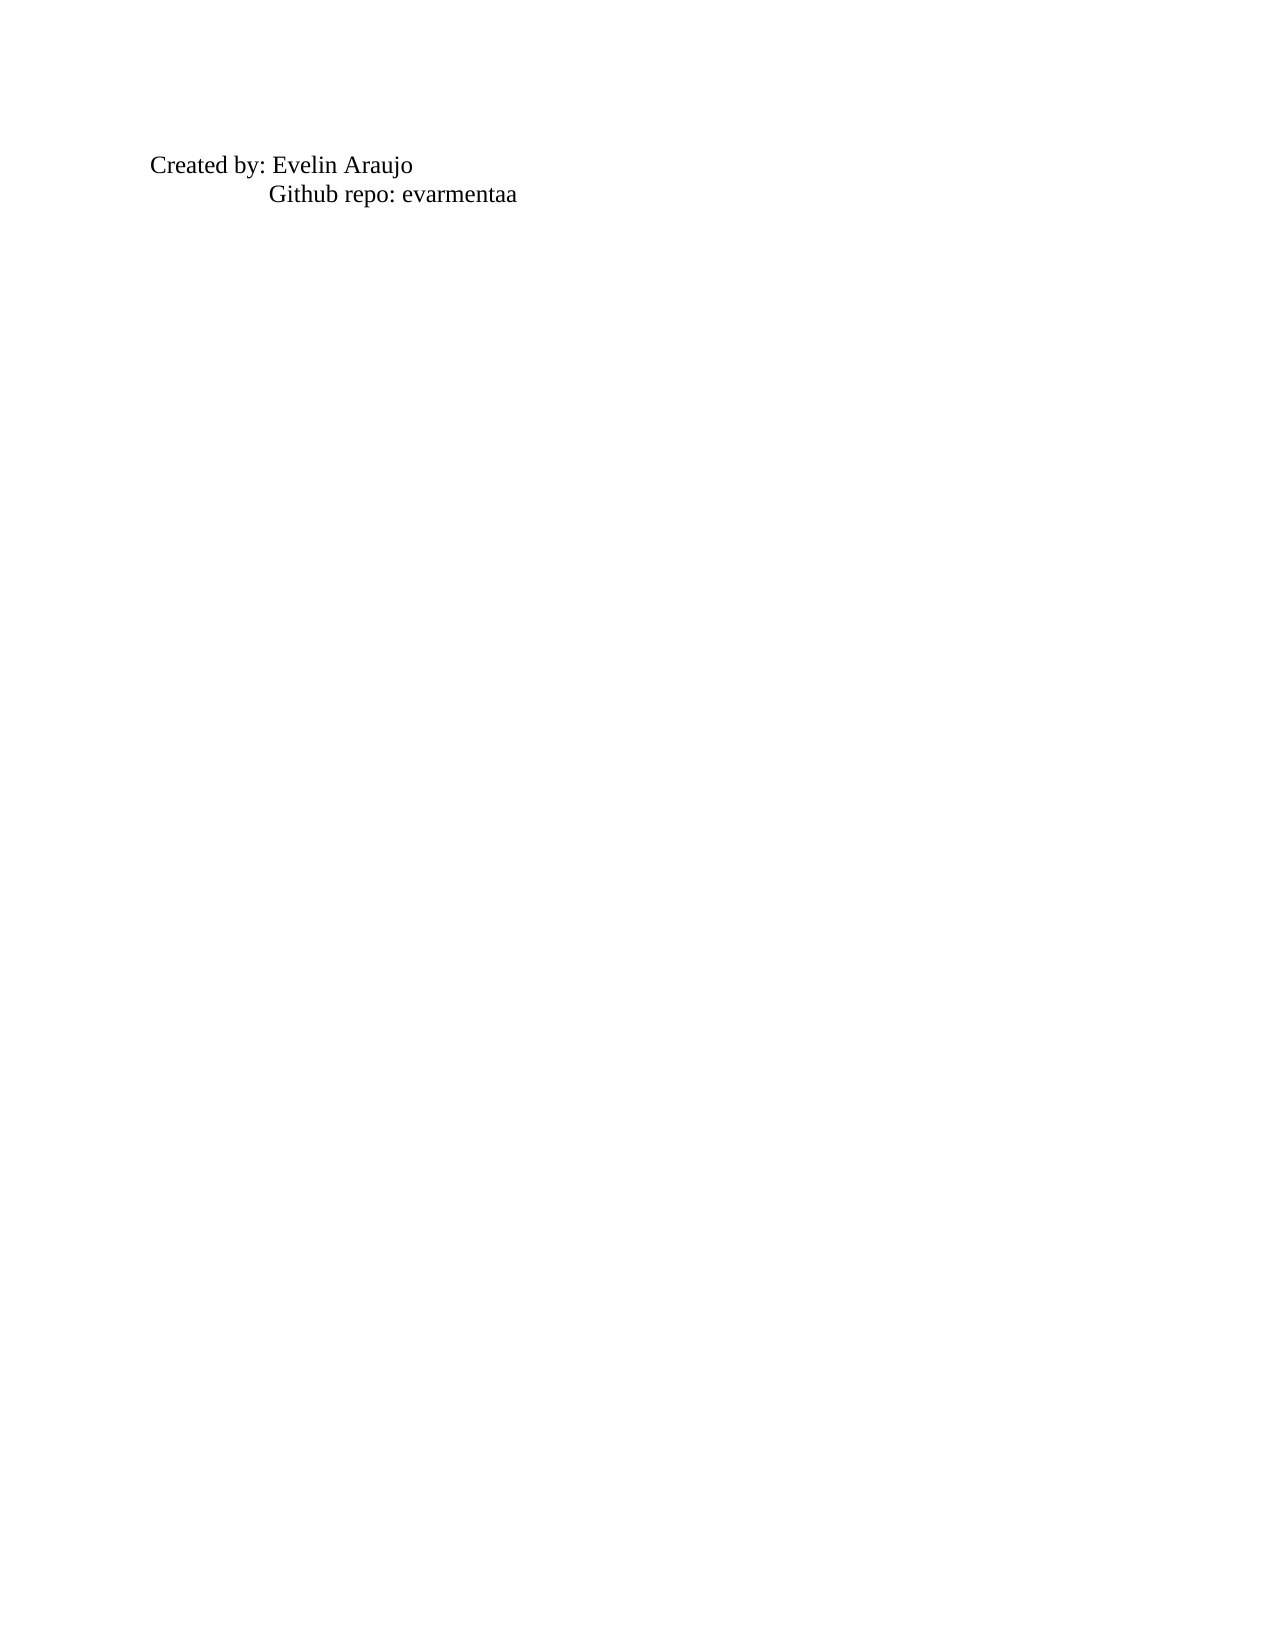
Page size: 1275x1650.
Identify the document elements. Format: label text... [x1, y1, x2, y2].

text Created by: Evelin Araujo [150, 150, 1125, 179]
text Github repo: evarmentaa [150, 179, 1125, 207]
